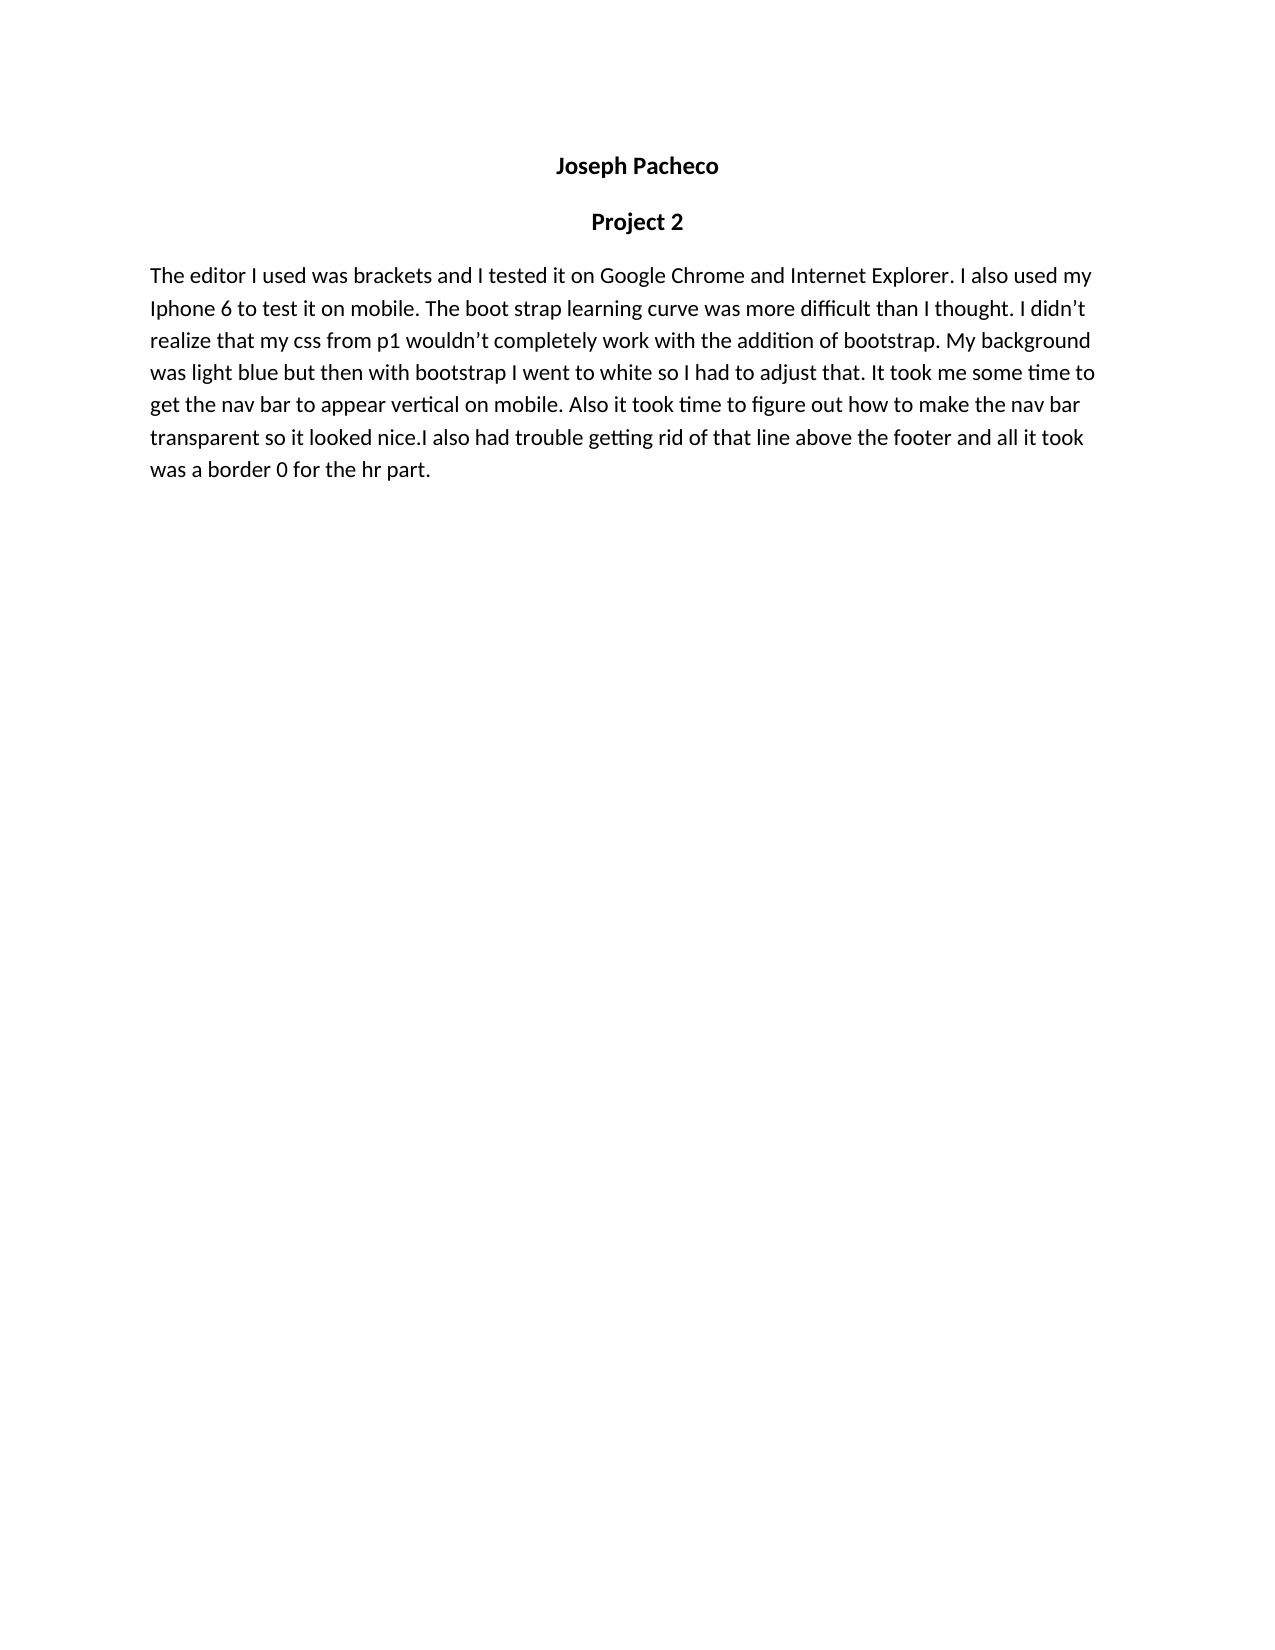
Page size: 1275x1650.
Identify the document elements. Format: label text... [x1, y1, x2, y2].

text The editor I used was brackets and I tested it on Google Chrome and Internet Explorer. I also used my Iphone 6 to test it on mobile. The boot strap learning curve was more difficult than I thought. I didn’t realize that my css from p1 wouldn’t completely work with the addition of bootstrap. My background was light blue but then with bootstrap I went to white so I had to adjust that. It took me some time to get the nav bar to appear vertical on mobile. Also it took time to figure out how to make the nav bar transparent so it looked nice.I also had trouble getting rid of that line above the footer and all it took was a border 0 for the hr part. [150, 262, 1125, 483]
text Project 2 [150, 206, 1125, 236]
text Joseph Pacheco [150, 150, 1125, 181]
